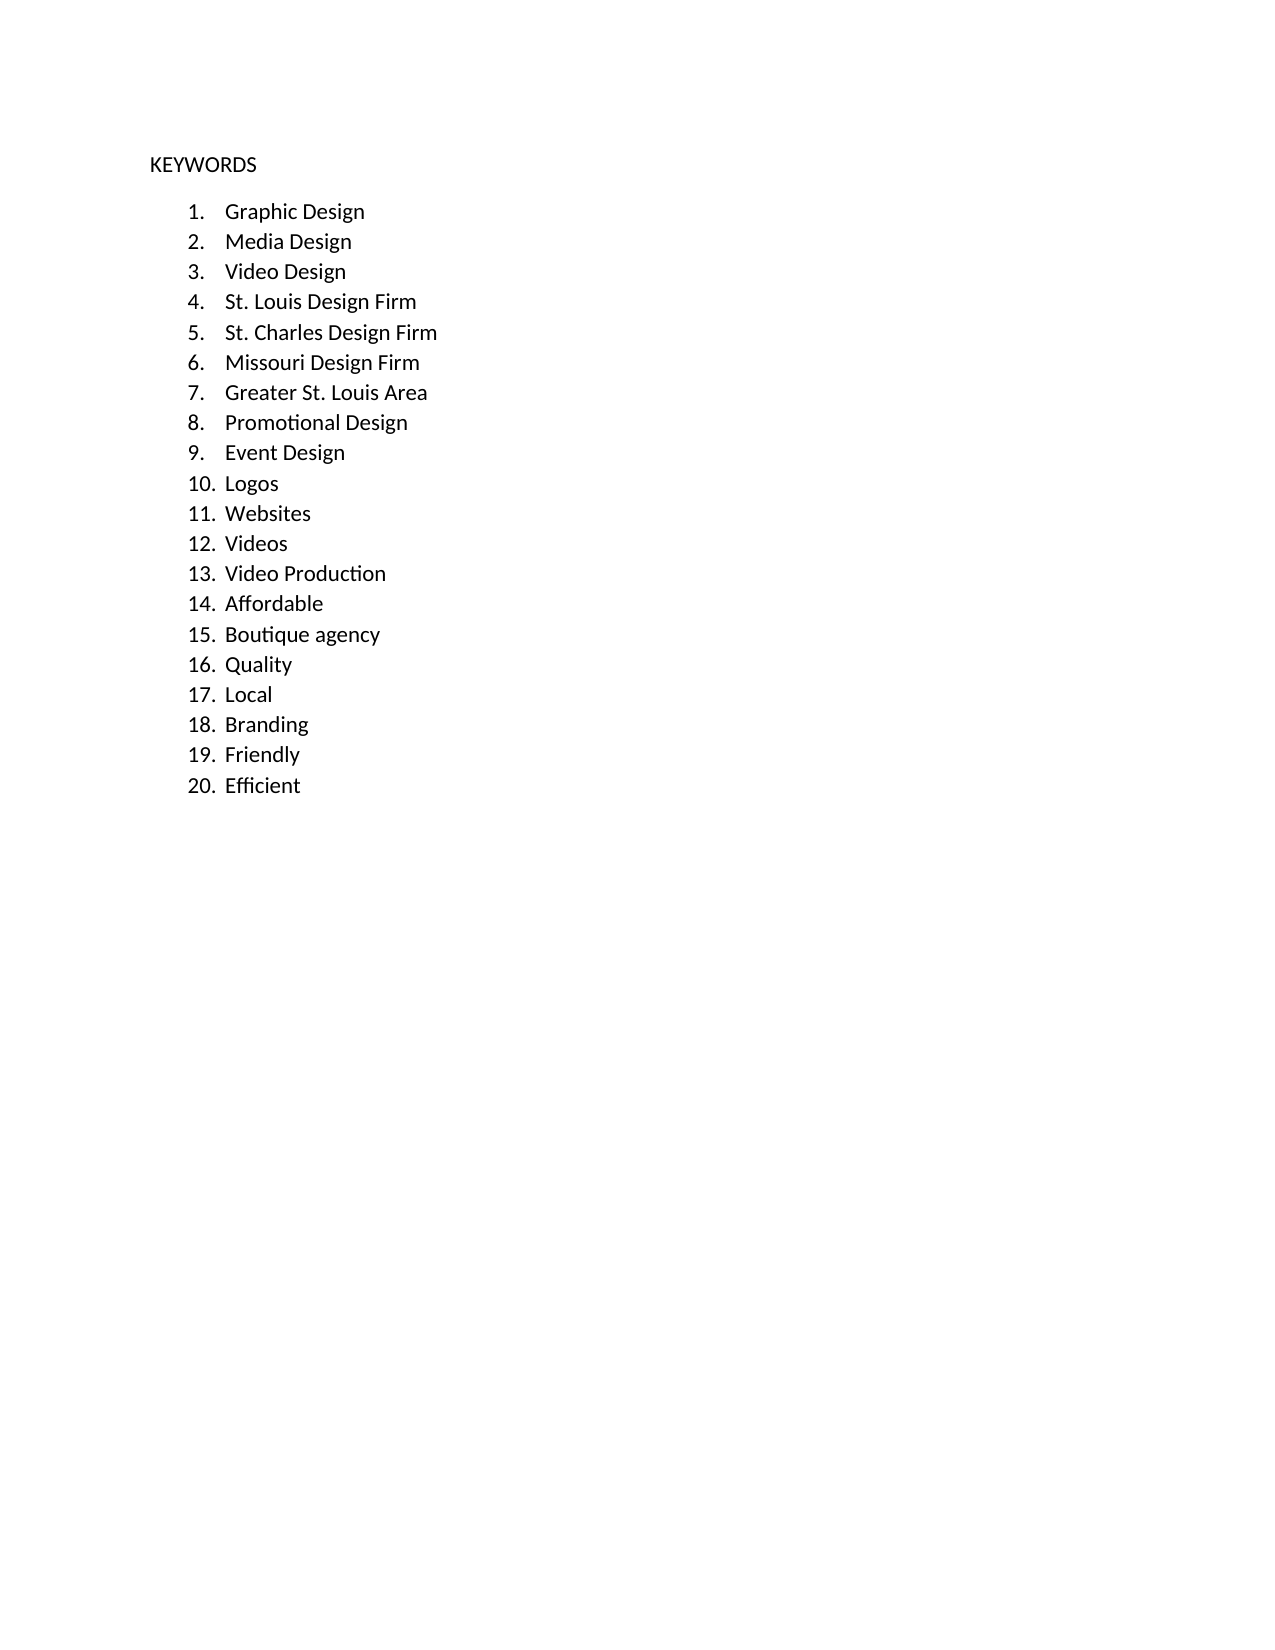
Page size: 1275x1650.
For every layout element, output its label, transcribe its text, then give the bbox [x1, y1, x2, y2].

list Missouri Design Firm [187, 348, 1125, 376]
list Greater St. Louis Area [187, 378, 1125, 406]
list Promotional Design [187, 408, 1125, 436]
list Boutique agency [187, 620, 1125, 648]
list St. Louis Design Firm [187, 287, 1125, 316]
list Media Design [187, 227, 1125, 255]
list Efficient [187, 771, 1125, 799]
text KEYWORDS [150, 150, 1125, 178]
list Videos [187, 529, 1125, 557]
list St. Charles Design Firm [187, 318, 1125, 346]
list Local [187, 680, 1125, 708]
list Branding [187, 710, 1125, 738]
list Video Design [187, 257, 1125, 285]
list Quality [187, 650, 1125, 678]
list Websites [187, 499, 1125, 527]
list Affordable [187, 589, 1125, 618]
list Logos [187, 469, 1125, 497]
list Video Production [187, 559, 1125, 587]
list Event Design [187, 438, 1125, 467]
list Graphic Design [187, 197, 1125, 225]
list Friendly [187, 741, 1125, 769]
